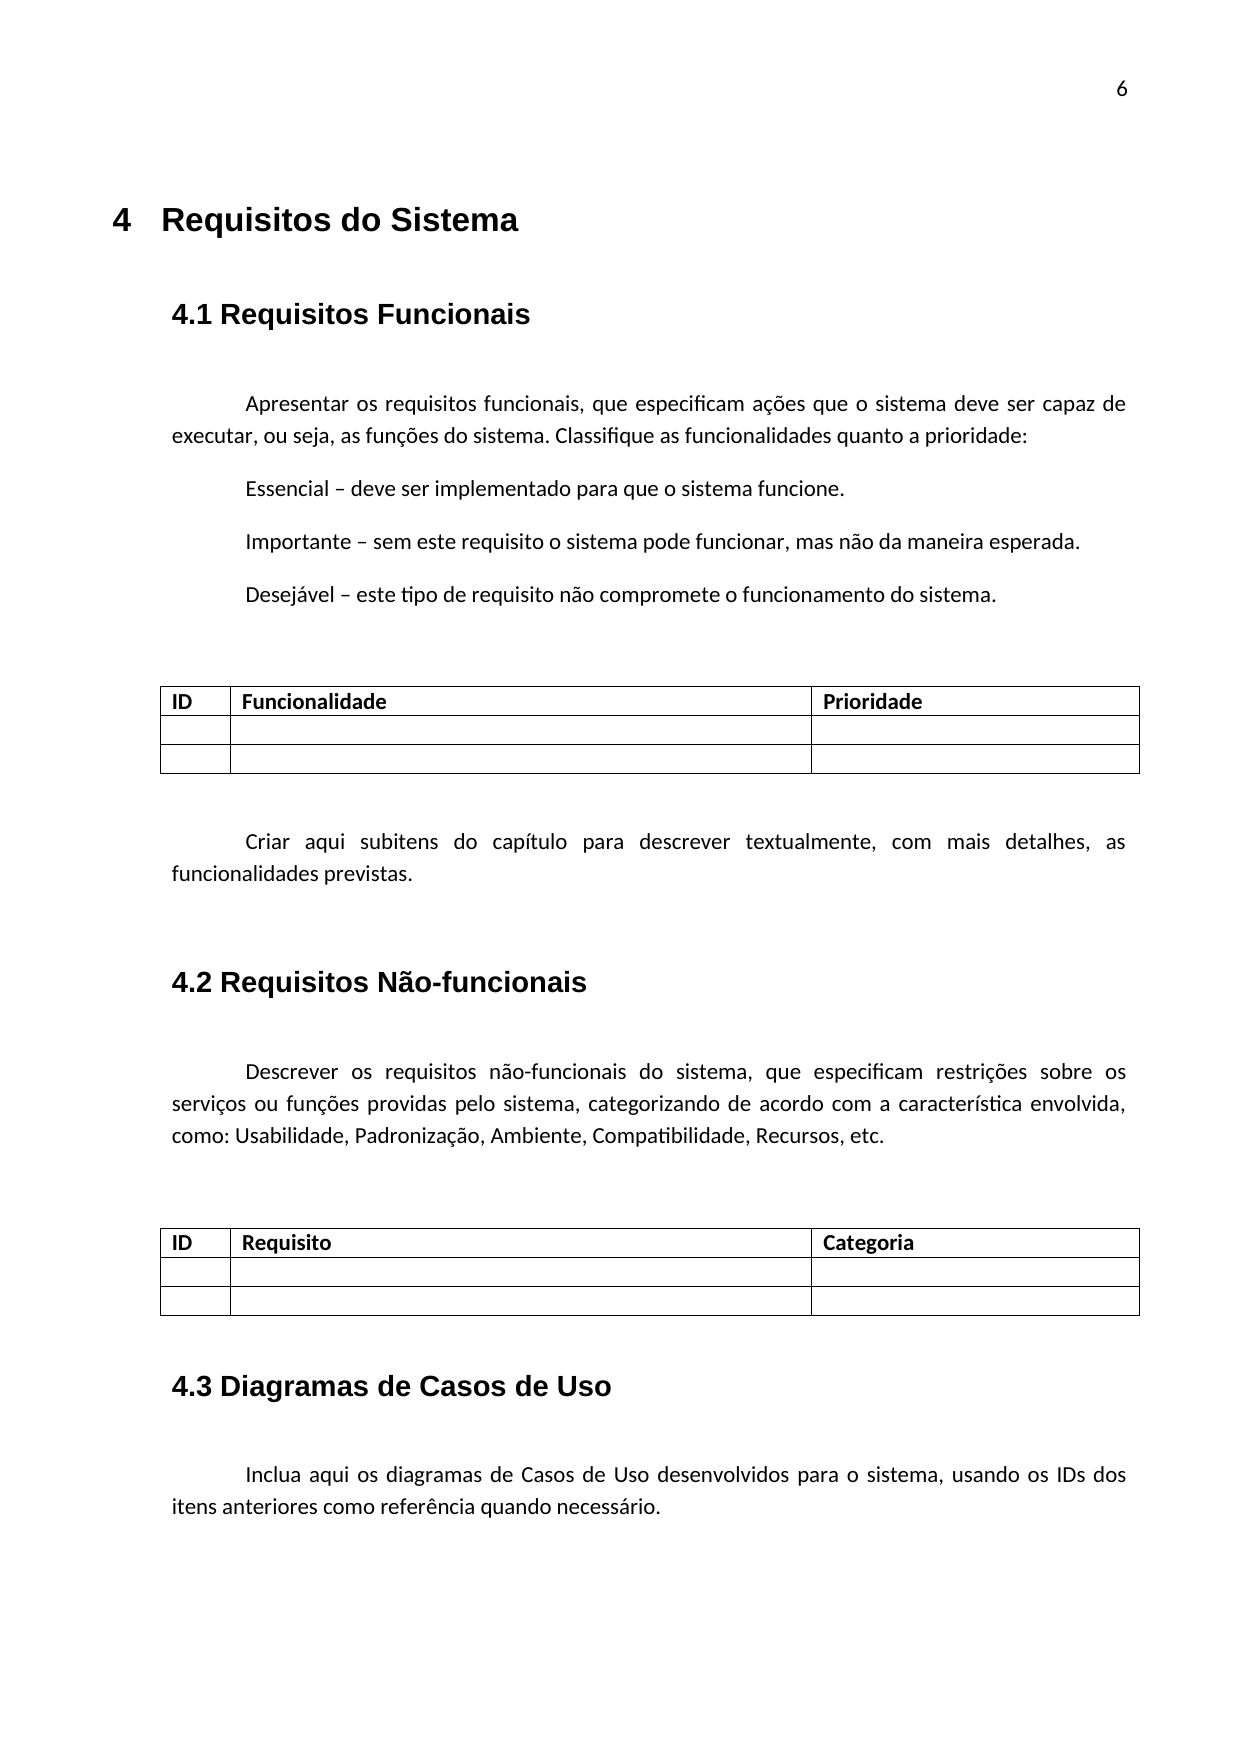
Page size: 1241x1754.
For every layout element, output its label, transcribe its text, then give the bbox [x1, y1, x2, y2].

table_header Prioridade [812, 687, 1139, 715]
table_header ID [161, 1229, 230, 1257]
table_cell [231, 1258, 811, 1286]
text Inclua aqui os diagramas de Casos de Uso desenvolvidos para o sistema, usando os IDs dos itens anteriores como referência quando necessário. [172, 1460, 1128, 1521]
table_cell [812, 745, 1139, 773]
table_cell [161, 1287, 230, 1315]
table_cell [161, 745, 230, 773]
table_cell [812, 716, 1139, 744]
table_cell [812, 1287, 1139, 1315]
table_cell [231, 745, 811, 773]
table_cell [812, 1258, 1139, 1286]
table_header Funcionalidade [231, 687, 811, 715]
table_cell [231, 716, 811, 744]
table_cell [161, 1258, 230, 1286]
subtitle Diagramas de Casos de Uso [172, 1369, 1128, 1402]
subtitle Requisitos Não-funcionais [172, 966, 1128, 999]
table_cell [161, 716, 230, 744]
table_header Requisito [231, 1229, 811, 1257]
table_header Categoria [812, 1229, 1139, 1257]
text Descrever os requisitos não-funcionais do sistema, que especificam restrições sobre os serviços ou funções providas pelo sistema, categorizando de acordo com a característica envolvida, como: Usabilidade, Padronização, Ambiente, Compatibilidade, Recursos, etc. [172, 1057, 1128, 1149]
table_cell [231, 1287, 811, 1315]
table_header ID [161, 687, 230, 715]
text Criar aqui subitens do capítulo para descrever textualmente, com mais detalhes, as funcionalidades previstas. [172, 827, 1128, 887]
